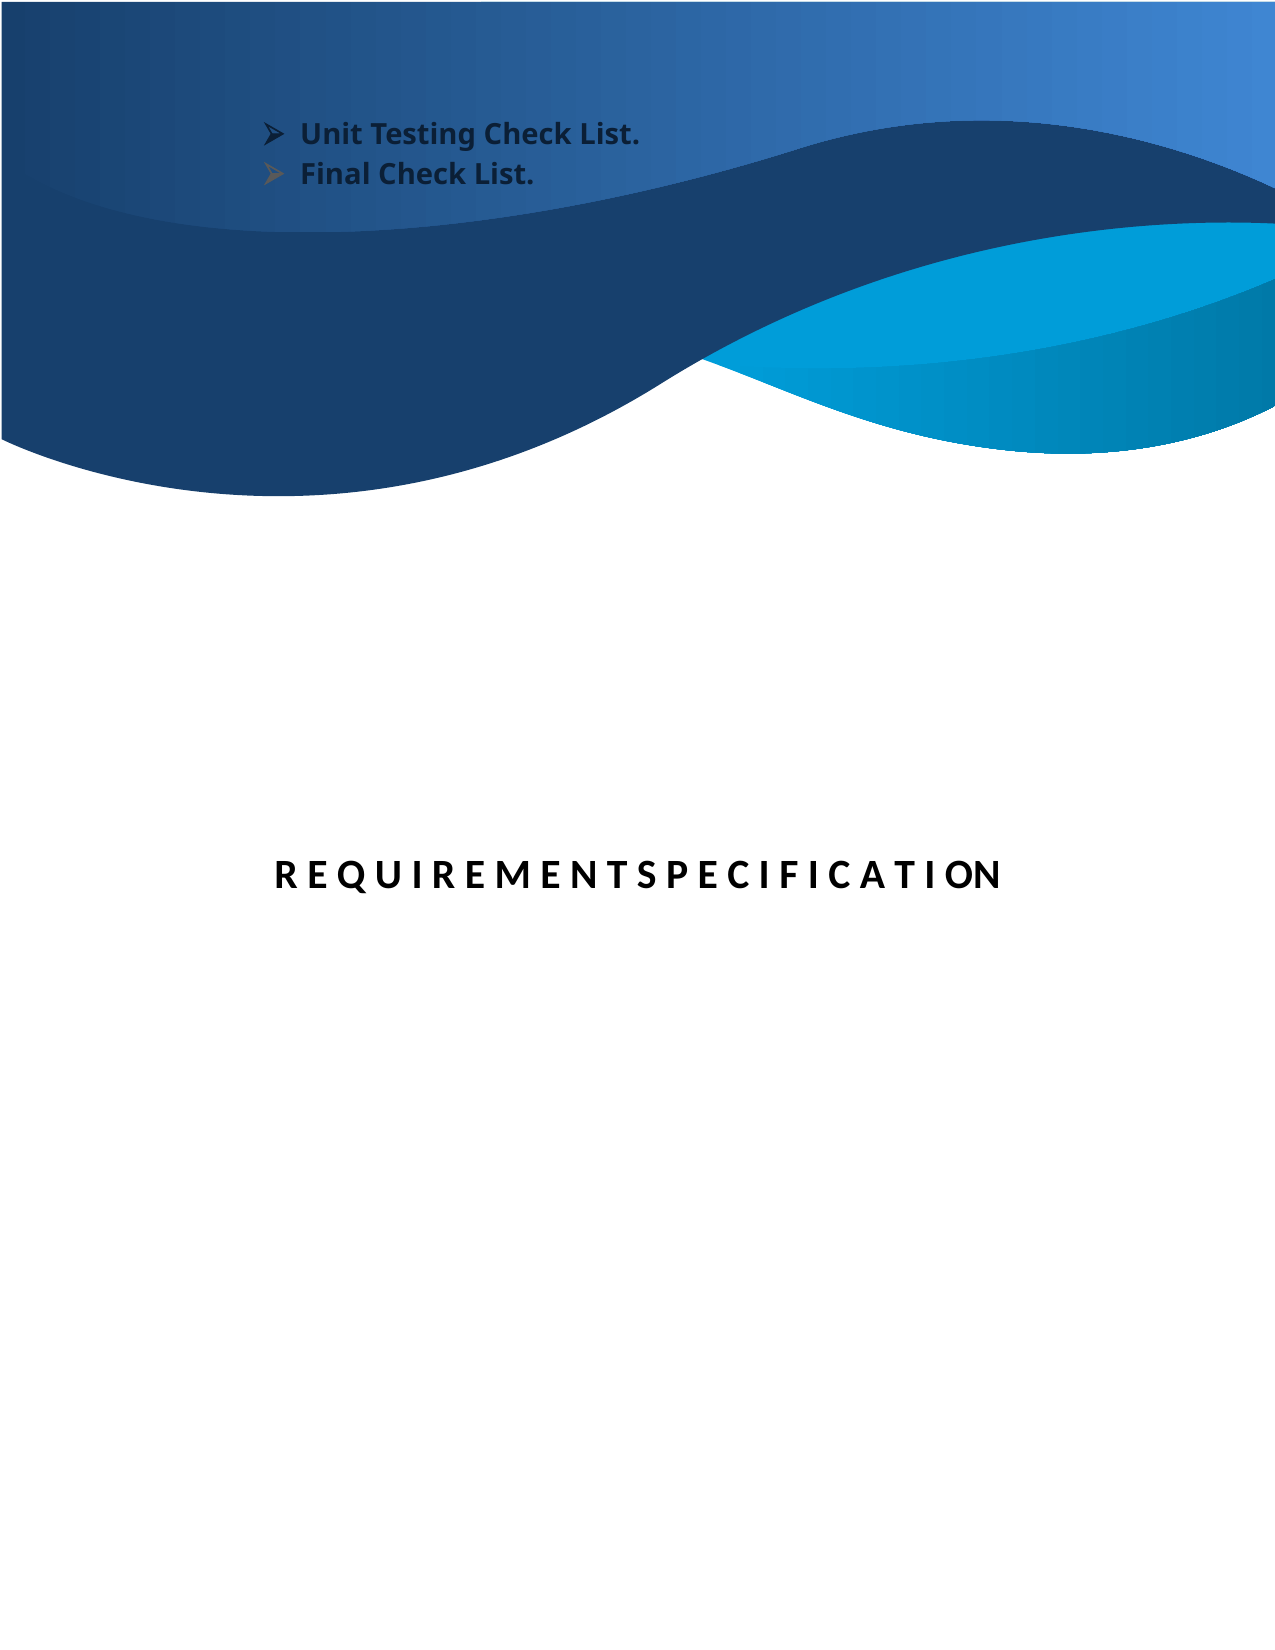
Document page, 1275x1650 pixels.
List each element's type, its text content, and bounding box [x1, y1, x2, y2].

text R E Q U I R E M E N T S P E C I F I C A T I ON [150, 848, 1125, 898]
list Final Check List. [262, 153, 1125, 193]
list Unit Testing Check List. [262, 113, 1125, 153]
